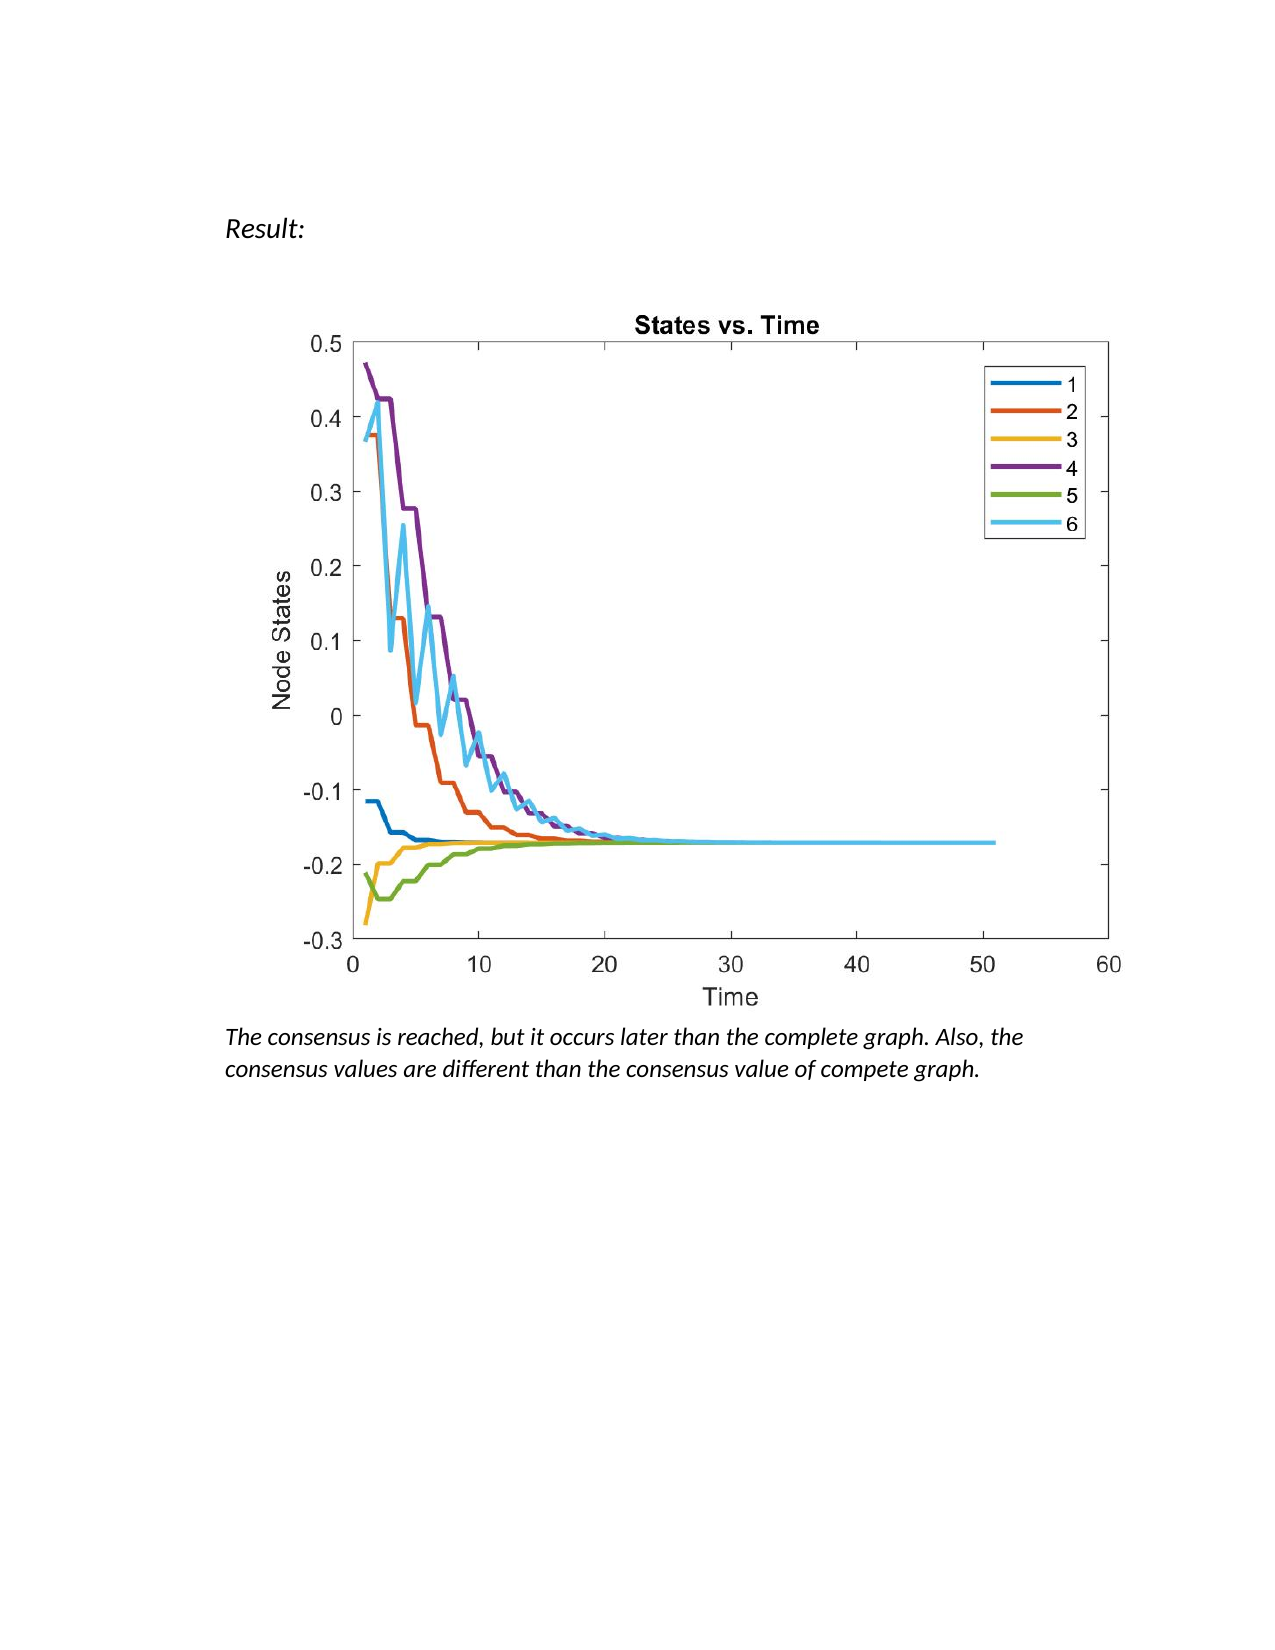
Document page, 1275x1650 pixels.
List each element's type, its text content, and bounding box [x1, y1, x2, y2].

list Result: [225, 210, 1125, 246]
picture [225, 287, 1200, 1019]
list The consensus is reached, but it occurs later than the complete graph. Also, the consensus values are different than the consensus value of compete graph. [225, 1021, 1125, 1084]
